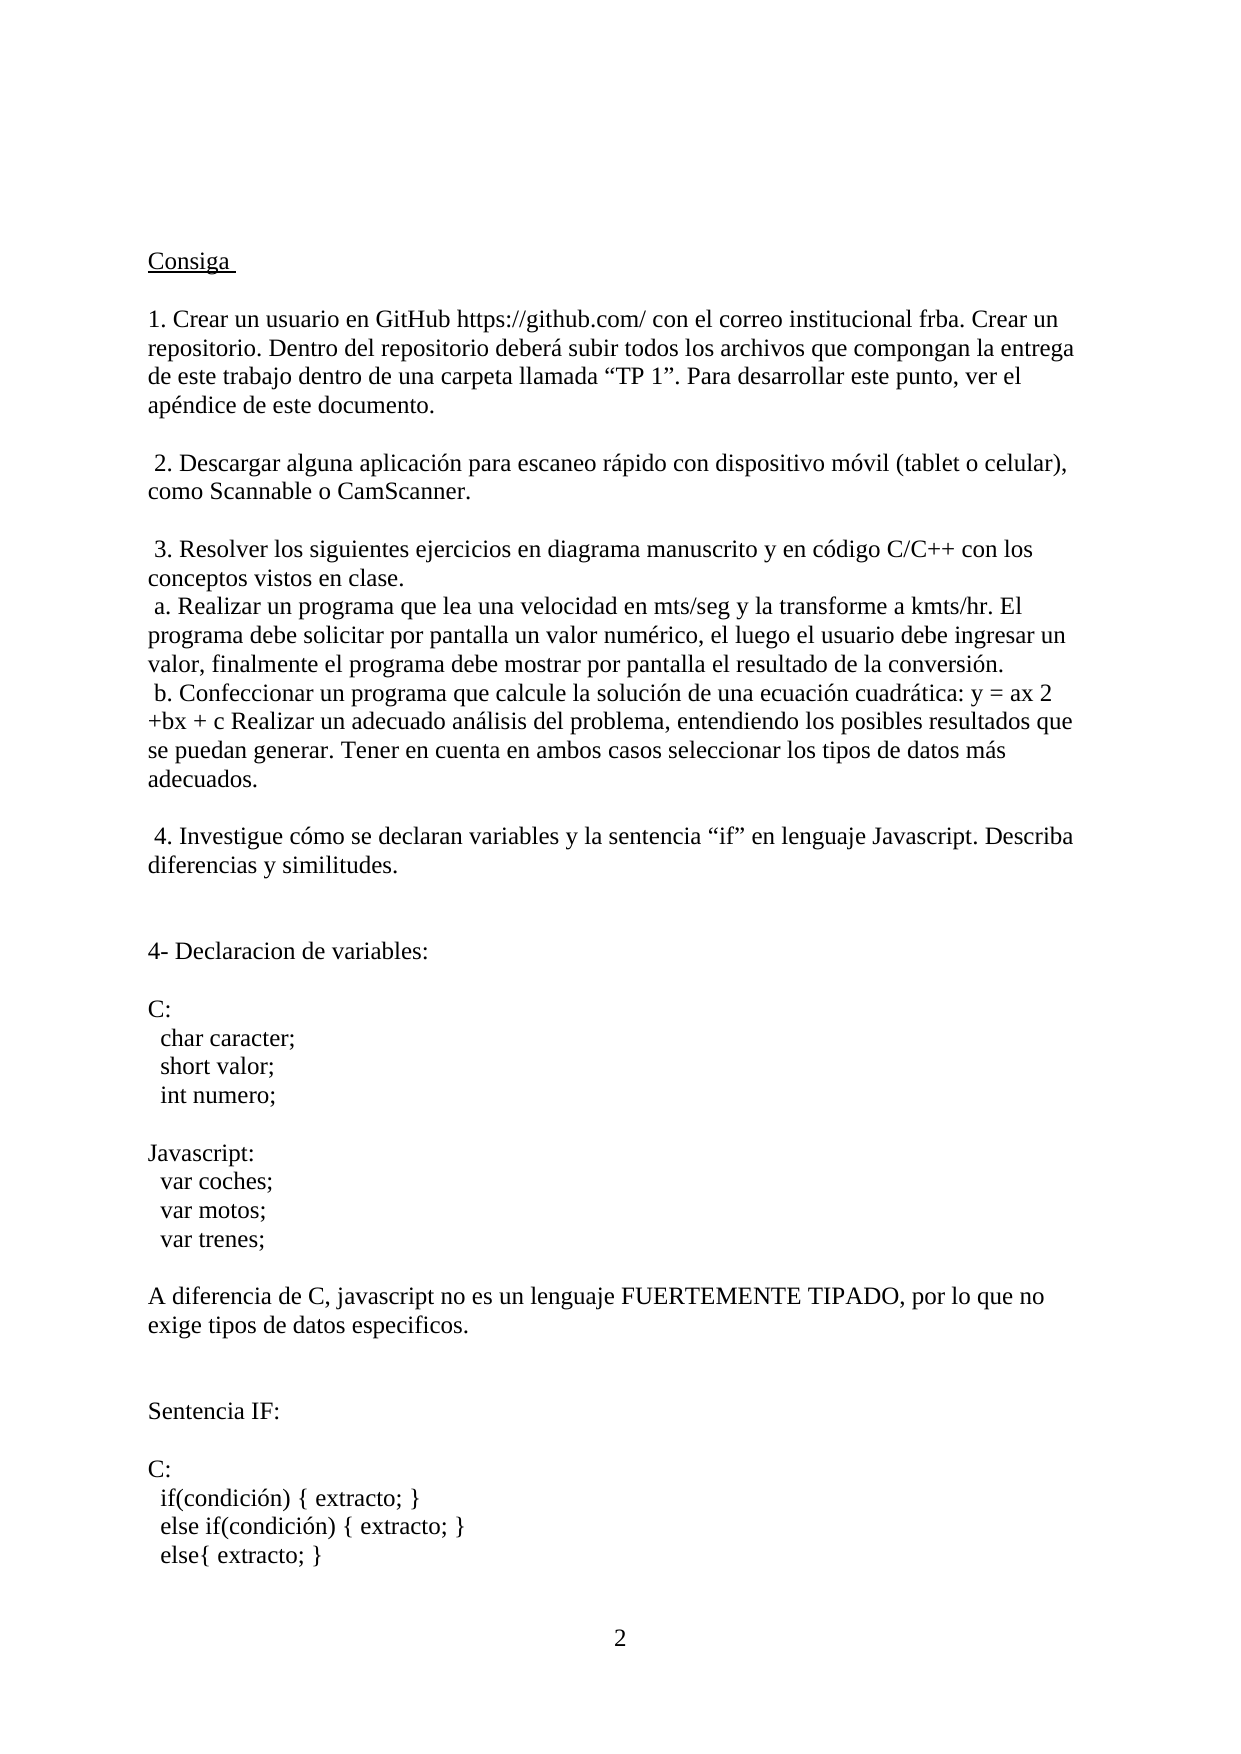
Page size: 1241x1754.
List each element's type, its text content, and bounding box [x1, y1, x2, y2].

text char caracter; [148, 1023, 1092, 1051]
text 4- Declaracion de variables: [148, 936, 1092, 965]
text C: [148, 1454, 1092, 1483]
text 1. Crear un usuario en GitHub https://github.com/ con el correo institucional frba. Crear un repositorio. Dentro del repositorio deberá subir todos los archivos que compongan la entrega de este trabajo dentro de una carpeta llamada “TP 1”. Para desarrollar este punto, ver el apéndice de este documento. [148, 304, 1092, 419]
text var coches; [148, 1166, 1092, 1195]
text b. Confeccionar un programa que calcule la solución de una ecuación cuadrática: y = ax 2 +bx + c Realizar un adecuado análisis del problema, entendiendo los posibles resultados que se puedan generar. Tener en cuenta en ambos casos seleccionar los tipos de datos más adecuados. [148, 678, 1092, 793]
text a. Realizar un programa que lea una velocidad en mts/seg y la transforme a kmts/hr. El programa debe solicitar por pantalla un valor numérico, el luego el usuario debe ingresar un valor, finalmente el programa debe mostrar por pantalla el resultado de la conversión. [148, 591, 1092, 678]
text int numero; [148, 1080, 1092, 1109]
text 3. Resolver los siguientes ejercicios en diagrama manuscrito y en código C/C++ con los conceptos vistos en clase. [148, 534, 1092, 591]
text short valor; [148, 1051, 1092, 1080]
text A diferencia de C, javascript no es un lenguaje FUERTEMENTE TIPADO, por lo que no exige tipos de datos especificos. [148, 1281, 1092, 1339]
text C: [148, 994, 1092, 1023]
text 2. Descargar alguna aplicación para escaneo rápido con dispositivo móvil (tablet o celular), como Scannable o CamScanner. [148, 448, 1092, 505]
text Consiga [148, 246, 1092, 275]
text var motos; [148, 1195, 1092, 1224]
text else if(condición) { extracto; } [148, 1511, 1092, 1540]
text Sentencia IF: [148, 1396, 1092, 1425]
text var trenes; [148, 1224, 1092, 1253]
text else{ extracto; } [148, 1540, 1092, 1569]
text if(condición) { extracto; } [148, 1483, 1092, 1511]
text 4. Investigue cómo se declaran variables y la sentencia “if” en lenguaje Javascript. Describa diferencias y similitudes. [148, 821, 1092, 879]
text Javascript: [148, 1138, 1092, 1166]
